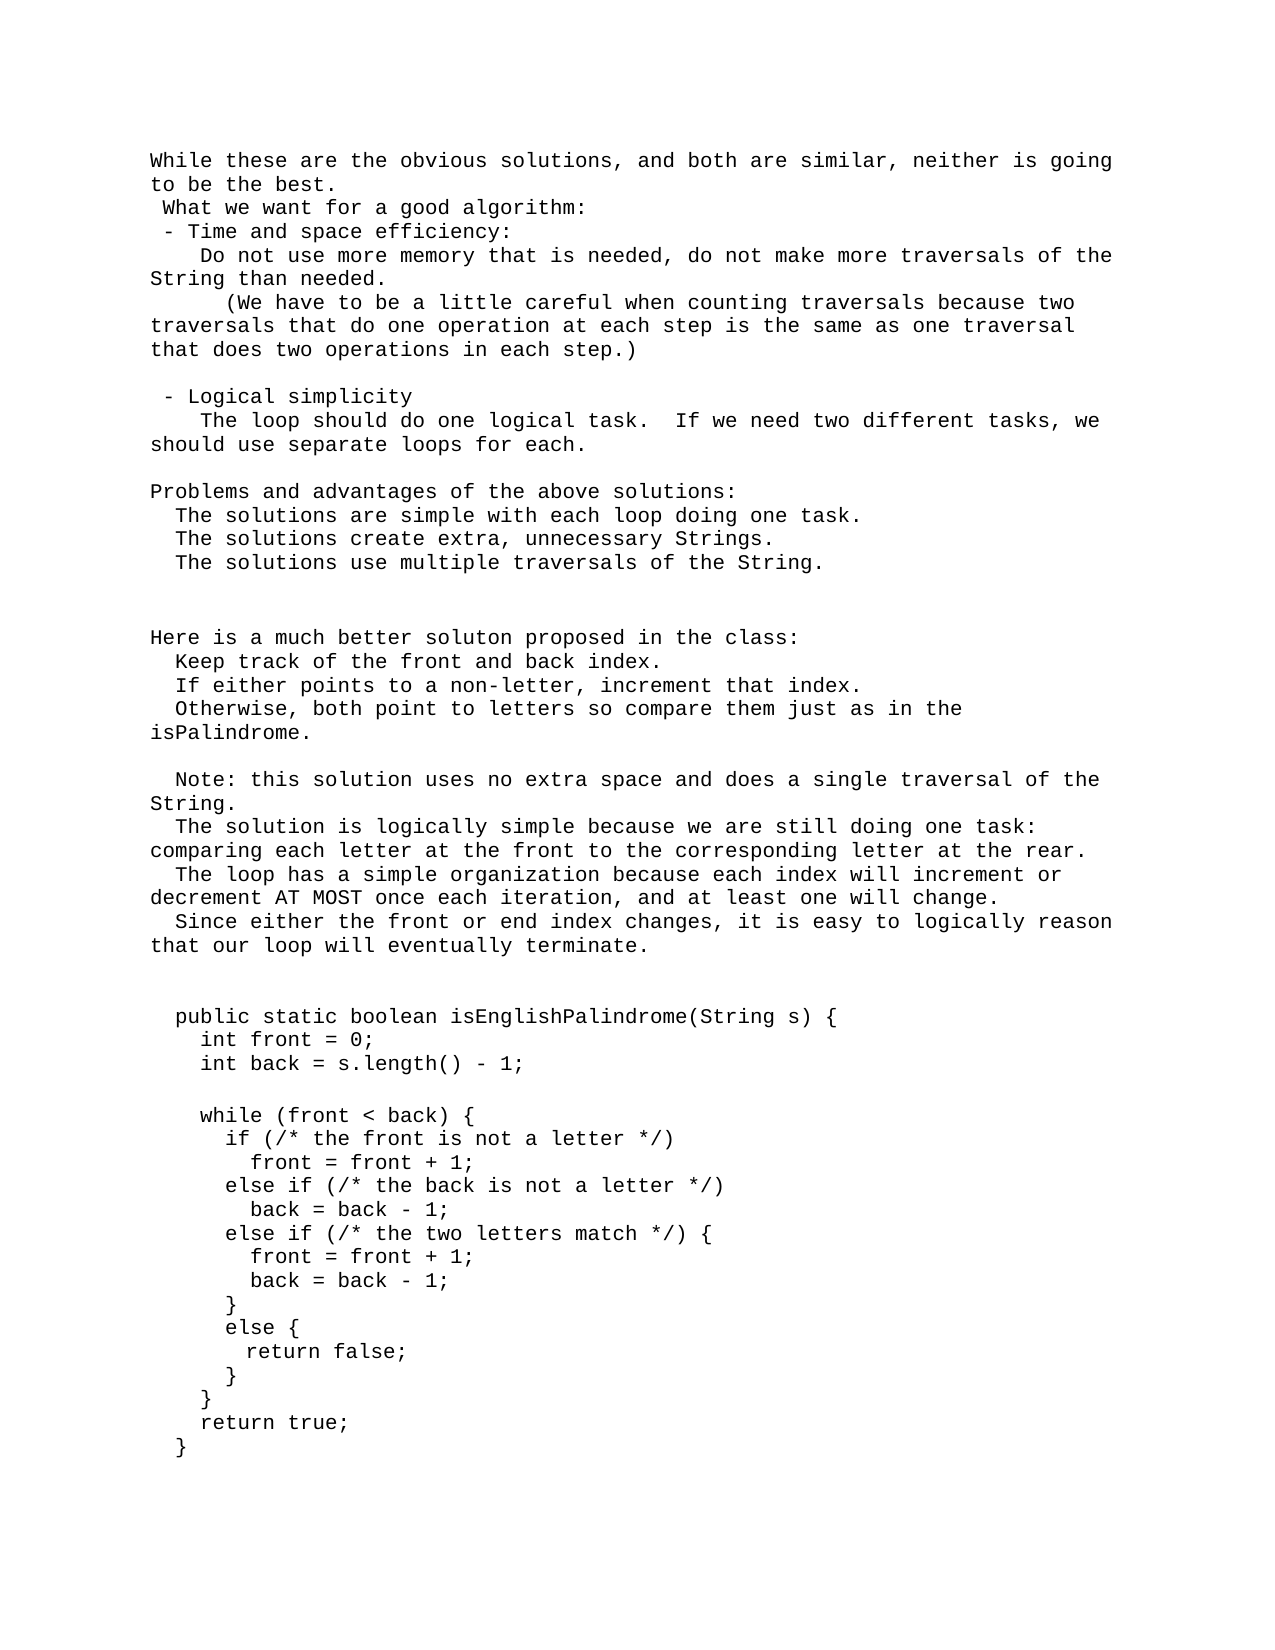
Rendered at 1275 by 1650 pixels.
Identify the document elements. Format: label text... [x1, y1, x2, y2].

text Since either the front or end index changes, it is easy to logically reason that our loop will eventually terminate. [150, 911, 1125, 958]
text - Time and space efficiency: [150, 221, 1125, 244]
text else { [150, 1317, 1125, 1341]
text int back = s.length() - 1; [150, 1053, 1125, 1077]
text The loop should do one logical task. If we need two different tasks, we should use separate loops for each. [150, 410, 1125, 457]
text Problems and advantages of the above solutions: [150, 481, 1125, 505]
text public static boolean isEnglishPalindrome(String s) { [150, 1006, 1125, 1029]
text if (/* the front is not a letter */) [150, 1128, 1125, 1152]
text front = front + 1; [150, 1152, 1125, 1176]
text The solutions create extra, unnecessary Strings. [150, 528, 1125, 552]
text } [150, 1294, 1125, 1317]
text else if (/* the back is not a letter */) [150, 1176, 1125, 1199]
text - Logical simplicity [150, 386, 1125, 410]
text Keep track of the front and back index. [150, 651, 1125, 674]
text back = back - 1; [150, 1199, 1125, 1223]
text else if (/* the two letters match */) { [150, 1223, 1125, 1246]
text Do not use more memory that is needed, do not make more traversals of the String than needed. [150, 244, 1125, 292]
text The loop has a simple organization because each index will increment or decrement AT MOST once each iteration, and at least one will change. [150, 864, 1125, 911]
text back = back - 1; [150, 1270, 1125, 1294]
text } [150, 1388, 1125, 1412]
text } [150, 1365, 1125, 1388]
text Here is a much better soluton proposed in the class: [150, 627, 1125, 651]
text If either points to a non-letter, increment that index. [150, 674, 1125, 698]
text Note: this solution uses no extra space and does a single traversal of the String. [150, 769, 1125, 816]
text Otherwise, both point to letters so compare them just as in the isPalindrome. [150, 698, 1125, 746]
text return false; [150, 1341, 1125, 1365]
text front = front + 1; [150, 1246, 1125, 1270]
text } [150, 1436, 1125, 1459]
text return true; [150, 1412, 1125, 1436]
text The solutions use multiple traversals of the String. [150, 552, 1125, 576]
text While these are the obvious solutions, and both are similar, neither is going to be the best. [150, 150, 1125, 197]
text int front = 0; [150, 1029, 1125, 1053]
text The solution is logically simple because we are still doing one task: comparing each letter at the front to the corresponding letter at the rear. [150, 816, 1125, 864]
text What we want for a good algorithm: [150, 197, 1125, 221]
text while (front < back) { [150, 1104, 1125, 1128]
text (We have to be a little careful when counting traversals because two traversals that do one operation at each step is the same as one traversal that does two operations in each step.) [150, 292, 1125, 363]
text The solutions are simple with each loop doing one task. [150, 505, 1125, 528]
